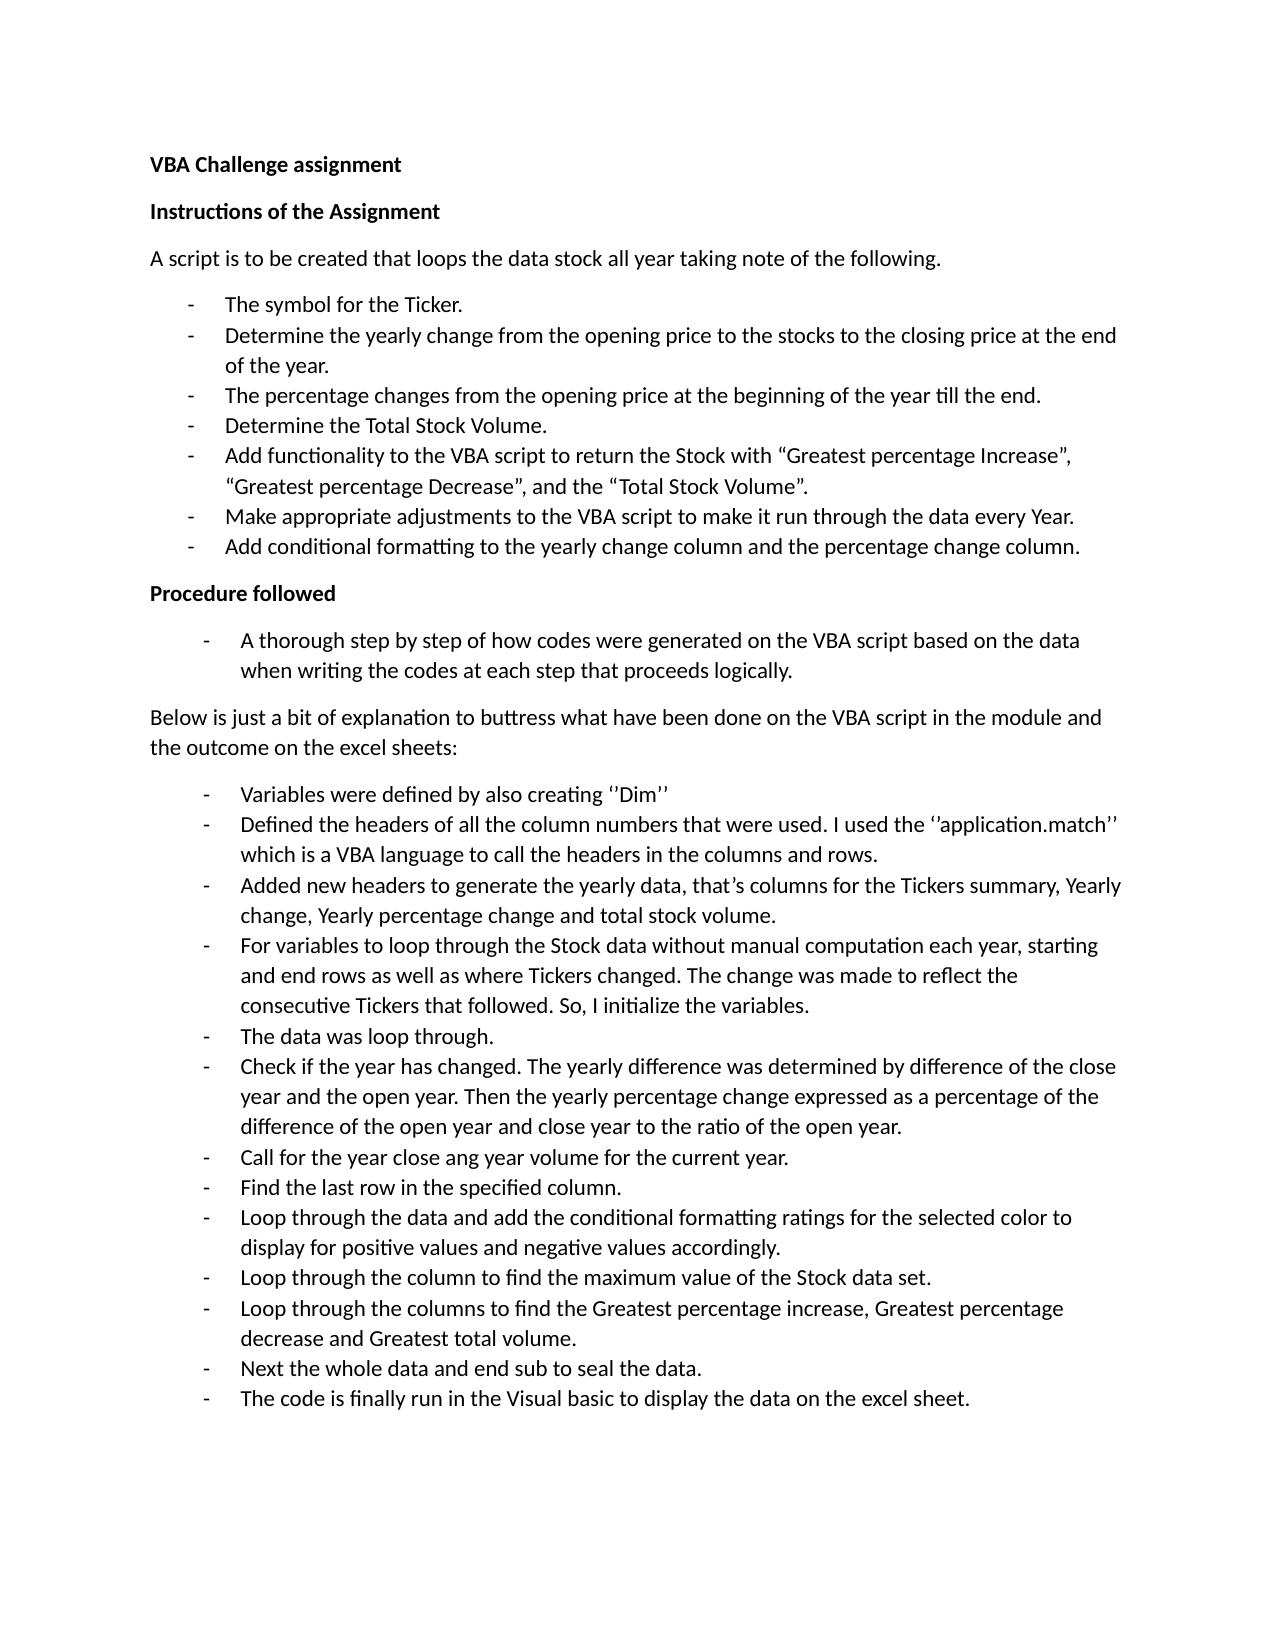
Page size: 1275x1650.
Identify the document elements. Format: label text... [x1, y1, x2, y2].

list Variables were defined by also creating ‘’Dim’’ [203, 780, 1125, 808]
text A script is to be created that loops the data stock all year taking note of the following. [150, 244, 1125, 272]
list Find the last row in the specified column. [203, 1173, 1125, 1201]
list Added new headers to generate the yearly data, that’s columns for the Tickers summary, Yearly change, Yearly percentage change and total stock volume. [203, 871, 1125, 929]
list Determine the yearly change from the opening price to the stocks to the closing price at the end of the year. [187, 321, 1125, 379]
list Add conditional formatting to the yearly change column and the percentage change column. [187, 532, 1125, 560]
list Make appropriate adjustments to the VBA script to make it run through the data every Year. [187, 502, 1125, 530]
text Instructions of the Assignment [150, 197, 1125, 225]
list Determine the Total Stock Volume. [187, 411, 1125, 439]
list A thorough step by step of how codes were generated on the VBA script based on the data when writing the codes at each step that proceeds logically. [203, 626, 1125, 684]
list The symbol for the Ticker. [187, 291, 1125, 319]
list Loop through the data and add the conditional formatting ratings for the selected color to display for positive values and negative values accordingly. [203, 1203, 1125, 1261]
list Loop through the column to find the maximum value of the Stock data set. [203, 1263, 1125, 1292]
list The code is finally run in the Visual basic to display the data on the excel sheet. [203, 1384, 1125, 1412]
list Defined the headers of all the column numbers that were used. I used the ‘’application.match’’ which is a VBA language to call the headers in the columns and rows. [203, 810, 1125, 869]
text VBA Challenge assignment [150, 150, 1125, 178]
list The percentage changes from the opening price at the beginning of the year till the end. [187, 381, 1125, 409]
list Next the whole data and end sub to seal the data. [203, 1354, 1125, 1382]
list The data was loop through. [203, 1022, 1125, 1050]
list Loop through the columns to find the Greatest percentage increase, Greatest percentage decrease and Greatest total volume. [203, 1294, 1125, 1352]
text Below is just a bit of explanation to buttress what have been done on the VBA script in the module and the outcome on the excel sheets: [150, 703, 1125, 761]
list Add functionality to the VBA script to return the Stock with “Greatest percentage Increase”, “Greatest percentage Decrease”, and the “Total Stock Volume”. [187, 442, 1125, 500]
list Call for the year close ang year volume for the current year. [203, 1143, 1125, 1171]
list Check if the year has changed. The yearly difference was determined by difference of the close year and the open year. Then the yearly percentage change expressed as a percentage of the difference of the open year and close year to the ratio of the open year. [203, 1052, 1125, 1141]
list For variables to loop through the Stock data without manual computation each year, starting and end rows as well as where Tickers changed. The change was made to reflect the consecutive Tickers that followed. So, I initialize the variables. [203, 931, 1125, 1020]
text Procedure followed [150, 579, 1125, 607]
